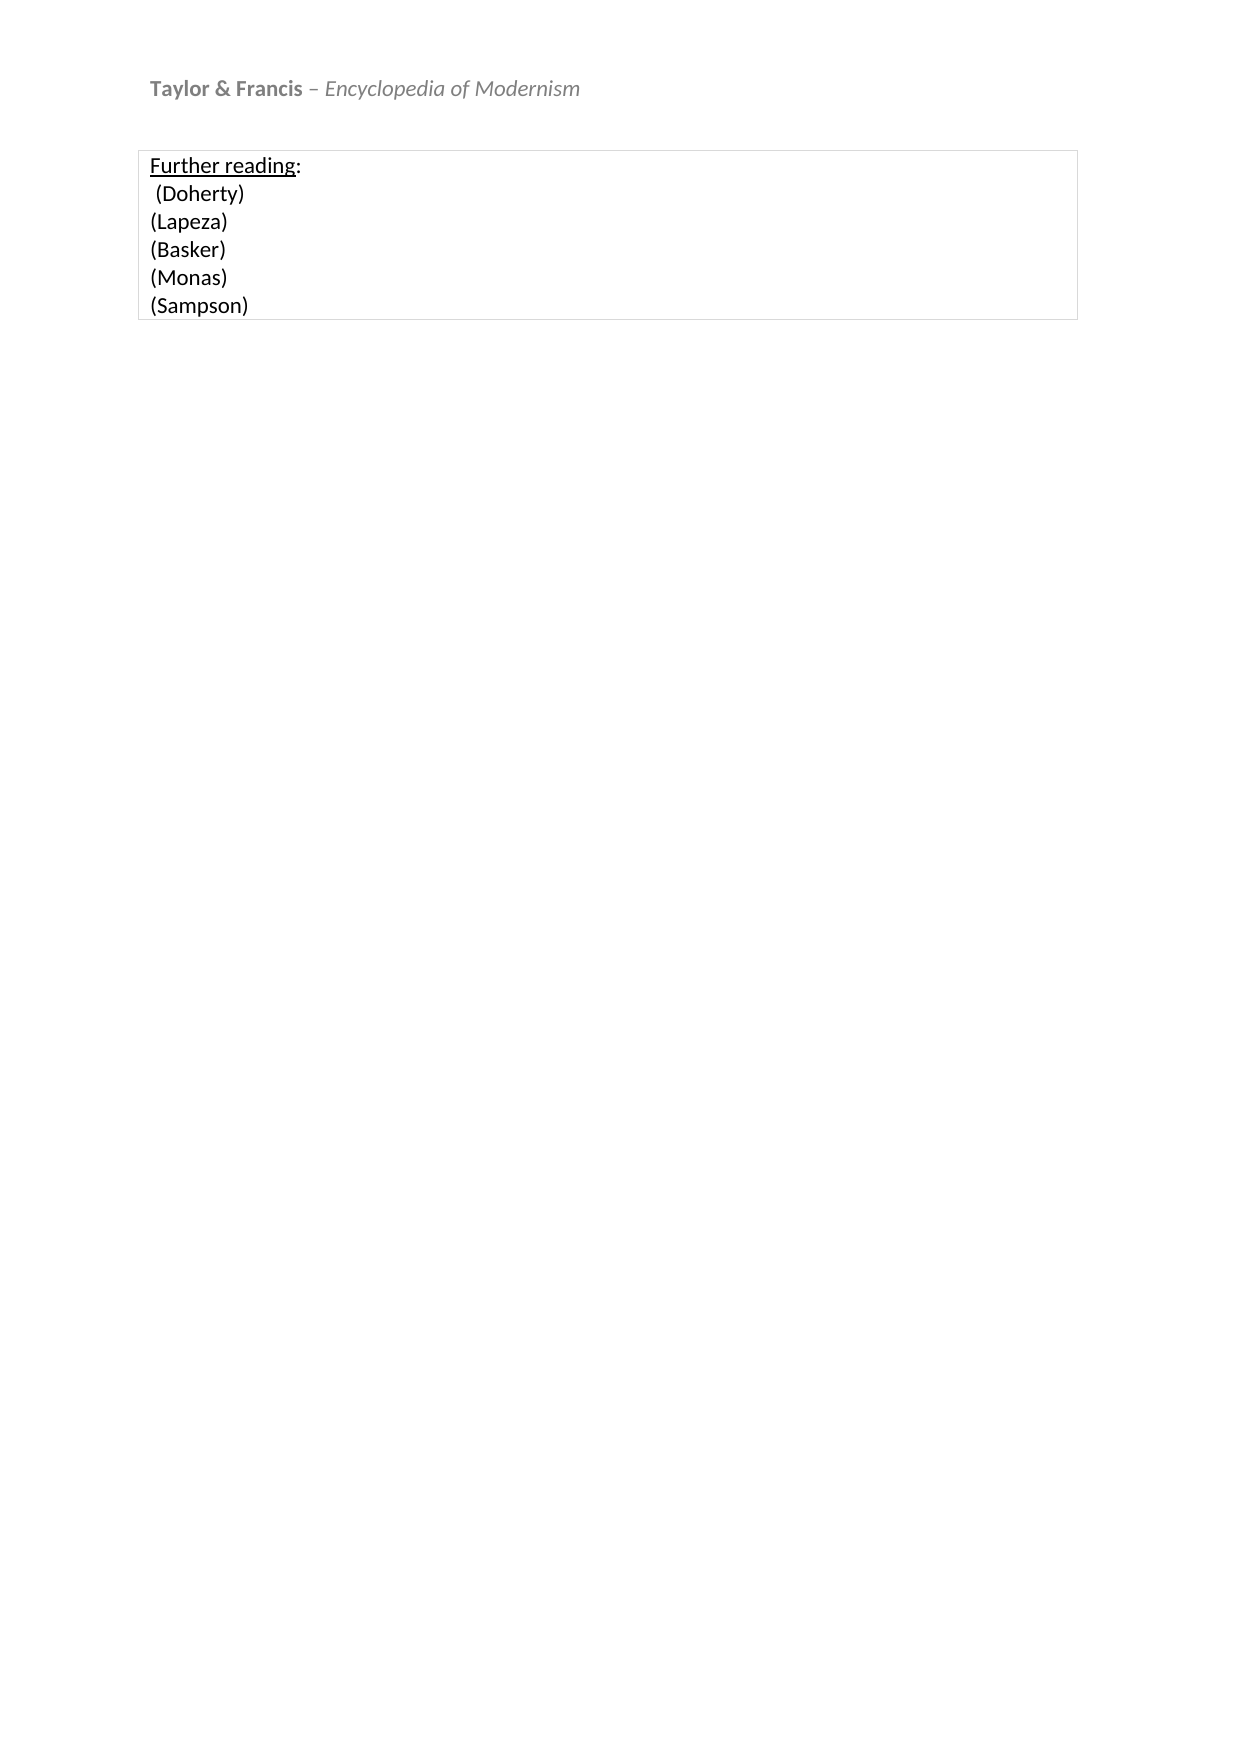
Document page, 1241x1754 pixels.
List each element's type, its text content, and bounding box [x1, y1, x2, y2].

table_cell Further reading: [139, 151, 1077, 319]
